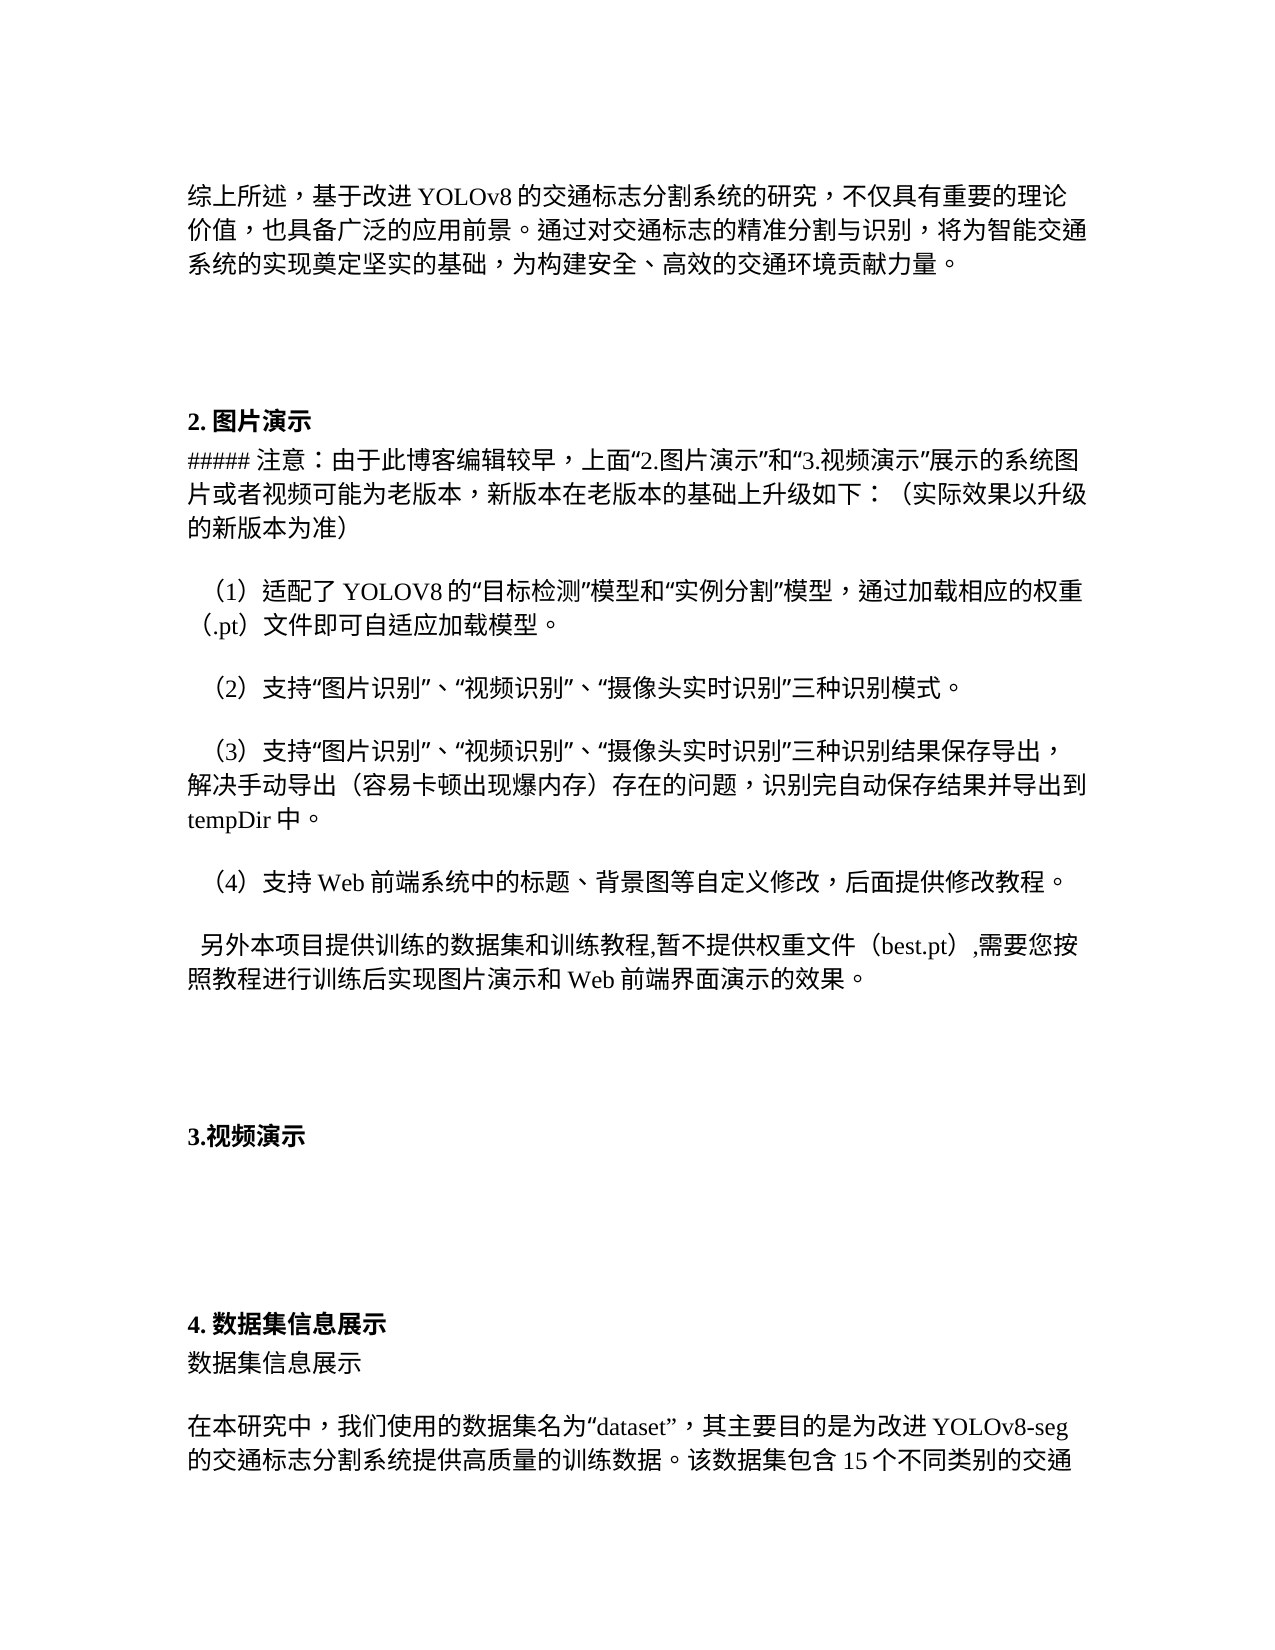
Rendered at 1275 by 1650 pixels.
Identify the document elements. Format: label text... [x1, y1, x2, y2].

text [187, 150, 1087, 281]
subtitle 4. 数据集信息展示 [187, 1307, 1087, 1341]
subtitle 2. 图片演示 [187, 404, 1087, 438]
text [187, 1346, 1087, 1477]
text ##### 注意：由于此博客编辑较早，上面“2.图片演示”和“3.视频演示”展示的系统图片或者视频可能为老版本，新版本在老版本的基础上升级如下：（实际效果以升级的新版本为准） （1）适配了YOLOV8的“目标检测”模型和“实例分割”模型，通过加载相应的权重（.pt）文件即可自适应加载模型。 （2）支持“图片识别”、“视频识别”、“摄像头实时识别”三种识别模式。 （3）支持“图片识别”、“视频识别”、“摄像头实时识别”三种识别结果保存导出，解决手动导出（容易卡顿出现爆内存）存在的问题，识别完自动保存结果并导出到tempDir中。 （4）支持Web前端系统中的标题、背景图等自定义修改，后面提供修改教程。 另外本项目提供训练的数据集和训练教程,暂不提供权重文件（best.pt）,需要您按照教程进行训练后实现图片演示和Web前端界面演示的效果。 [187, 443, 1087, 996]
subtitle 3.视频演示 [187, 1118, 1087, 1152]
